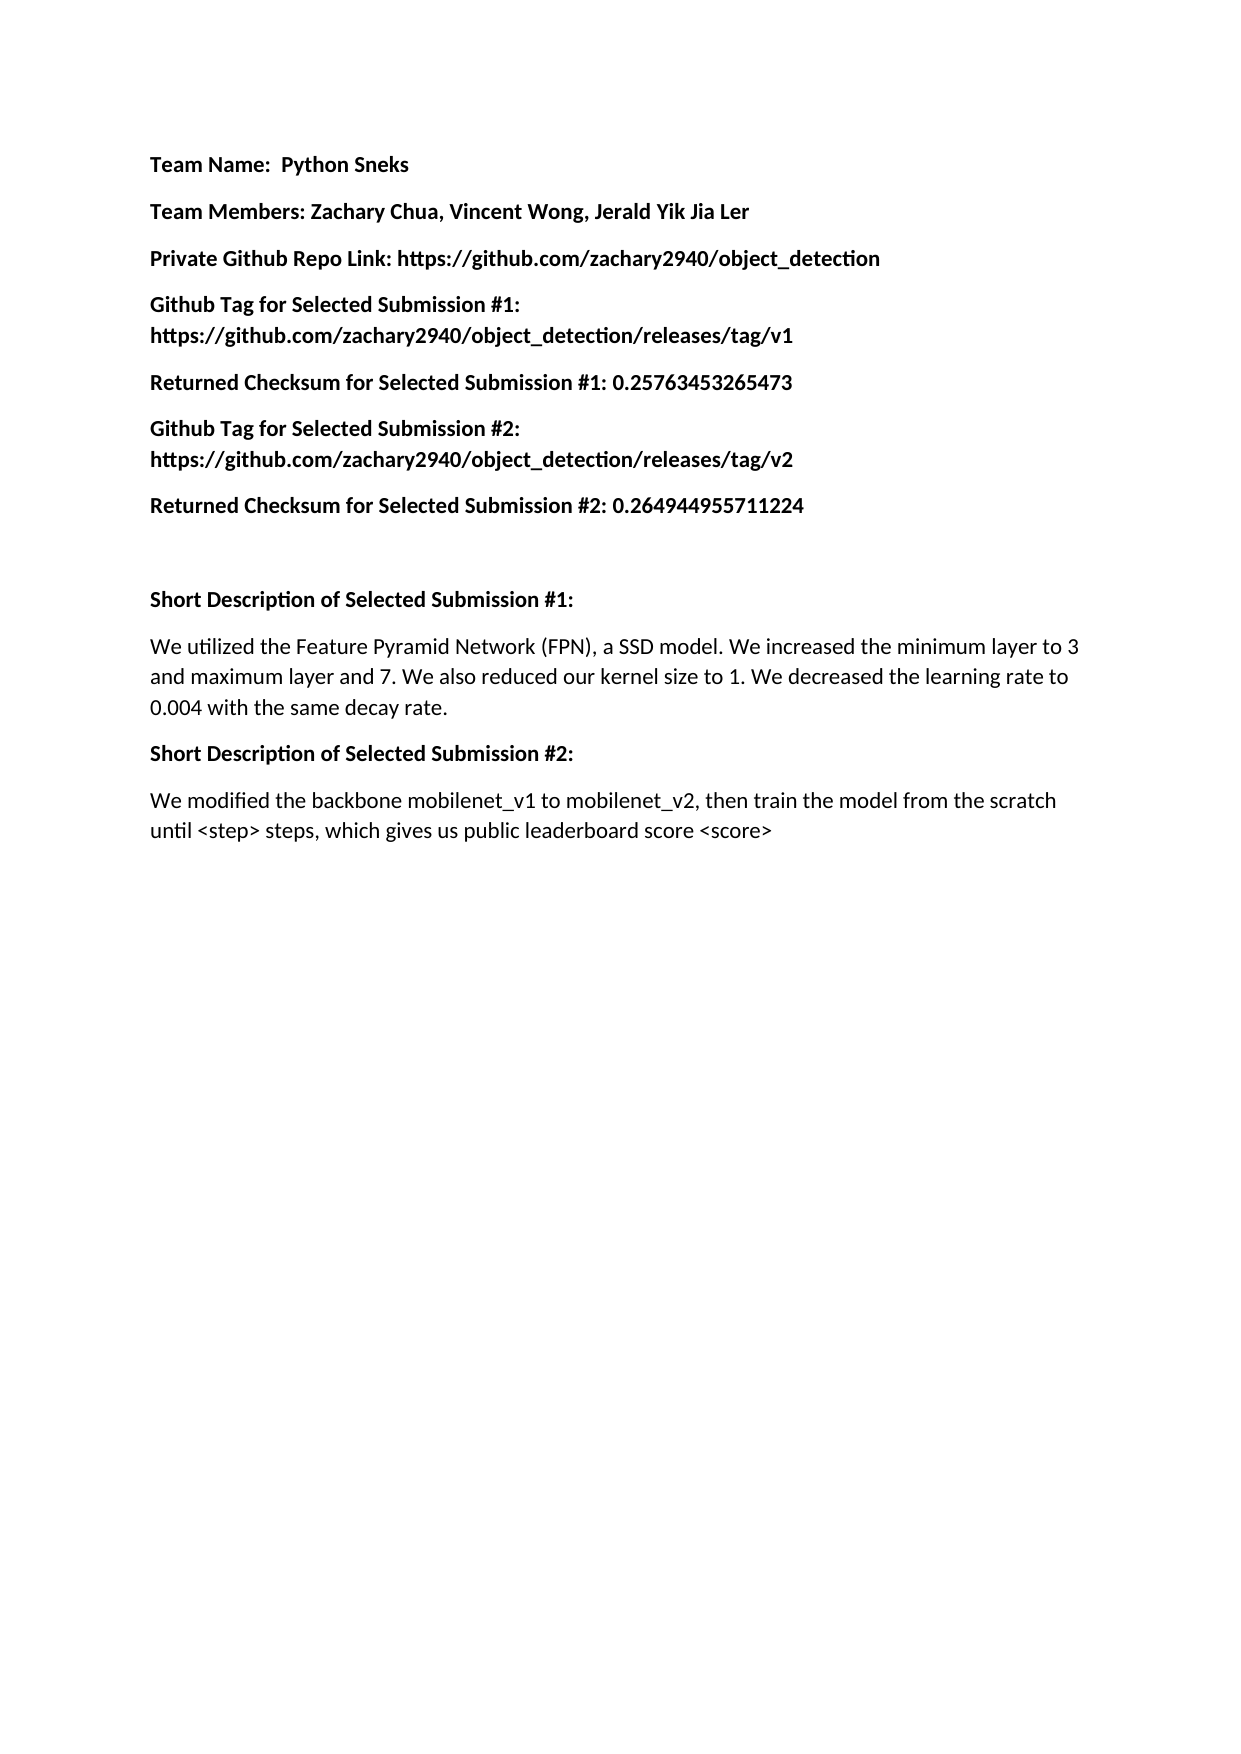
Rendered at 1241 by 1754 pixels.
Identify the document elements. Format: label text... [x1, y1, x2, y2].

text Team Members: Zachary Chua, Vincent Wong, Jerald Yik Jia Ler [150, 197, 1090, 225]
text We utilized the Feature Pyramid Network (FPN), a SSD model. We increased the minimum layer to 3 and maximum layer and 7. We also reduced our kernel size to 1. We decreased the learning rate to 0.004 with the same decay rate. [150, 632, 1090, 721]
text Short Description of Selected Submission #1: [150, 585, 1090, 613]
text Github Tag for Selected Submission #2: https://github.com/zachary2940/object_detection/releases/tag/v2 [150, 414, 1090, 473]
text Github Tag for Selected Submission #1: https://github.com/zachary2940/object_detection/releases/tag/v1 [150, 291, 1090, 349]
text Returned Checksum for Selected Submission #2: 0.264944955711224 [150, 492, 1090, 520]
text Team Name: Python Sneks [150, 150, 1090, 178]
text Private Github Repo Link: https://github.com/zachary2940/object_detection [150, 244, 1090, 272]
text Returned Checksum for Selected Submission #1: 0.25763453265473 [150, 368, 1090, 396]
text Short Description of Selected Submission #2: [150, 739, 1090, 768]
text We modified the backbone mobilenet_v1 to mobilenet_v2, then train the model from the scratch until <step> steps, which gives us public leaderboard score <score> [150, 786, 1090, 845]
